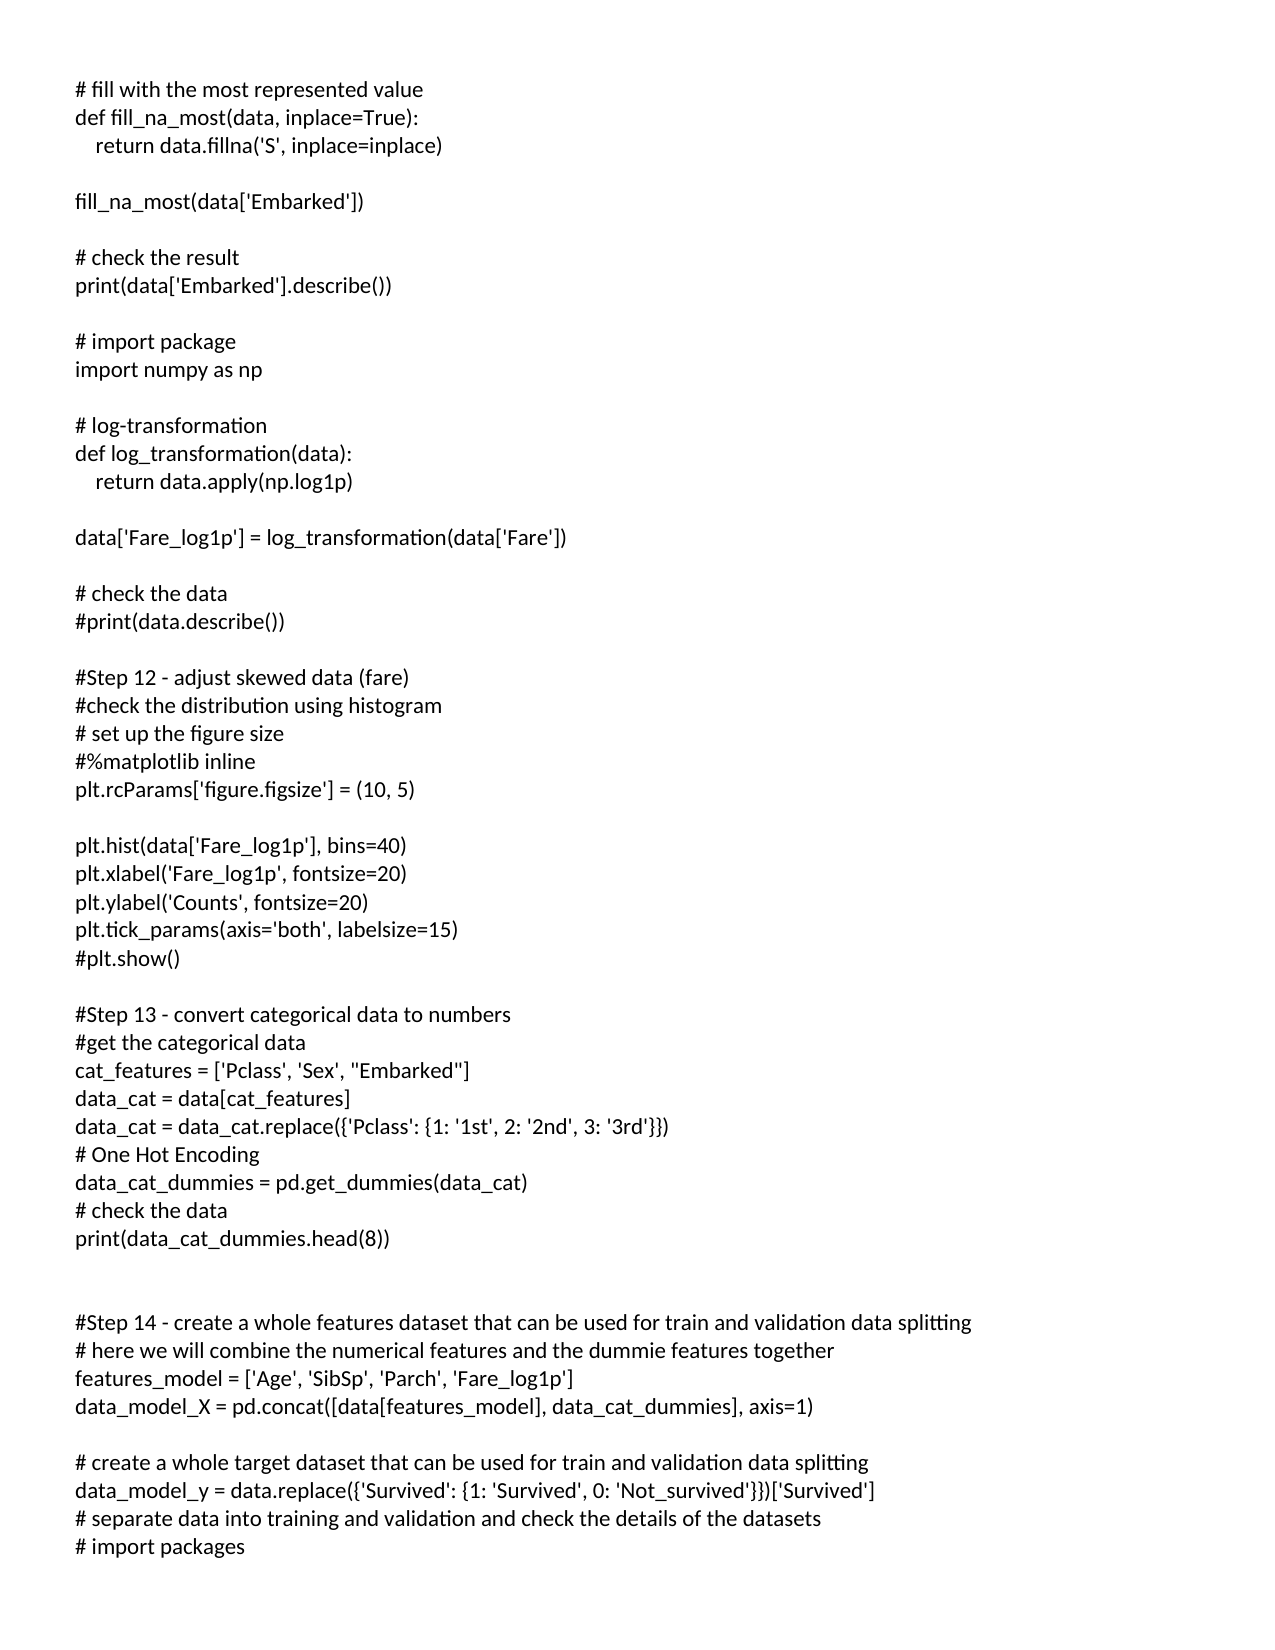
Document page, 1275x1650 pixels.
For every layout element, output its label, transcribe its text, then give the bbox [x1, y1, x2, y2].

text print(data_cat_dummies.head(8)) [75, 1224, 1200, 1252]
text plt.xlabel('Fare_log1p', fontsize=20) [75, 859, 1200, 888]
text # fill with the most represented value [75, 75, 1200, 103]
text #Step 12 - adjust skewed data (fare) [75, 663, 1200, 691]
text # create a whole target dataset that can be used for train and validation data splitting [75, 1448, 1200, 1476]
text #plt.show() [75, 944, 1200, 972]
text # check the data [75, 579, 1200, 607]
text #get the categorical data [75, 1028, 1200, 1056]
text # here we will combine the numerical features and the dummie features together [75, 1336, 1200, 1364]
text # set up the figure size [75, 719, 1200, 747]
text cat_features = ['Pclass', 'Sex', "Embarked"] [75, 1056, 1200, 1084]
text import numpy as np [75, 355, 1200, 383]
text def fill_na_most(data, inplace=True): [75, 103, 1200, 131]
text plt.ylabel('Counts', fontsize=20) [75, 888, 1200, 916]
text # import package [75, 327, 1200, 355]
text data_cat_dummies = pd.get_dummies(data_cat) [75, 1168, 1200, 1196]
text plt.hist(data['Fare_log1p'], bins=40) [75, 832, 1200, 859]
text def log_transformation(data): [75, 439, 1200, 467]
text #check the distribution using histogram [75, 691, 1200, 719]
text # separate data into training and validation and check the details of the datasets [75, 1504, 1200, 1532]
text data_cat = data_cat.replace({'Pclass': {1: '1st', 2: '2nd', 3: '3rd'}}) [75, 1112, 1200, 1140]
text #Step 14 - create a whole features dataset that can be used for train and validation data splitting [75, 1308, 1200, 1336]
text #print(data.describe()) [75, 607, 1200, 635]
text plt.rcParams['figure.figsize'] = (10, 5) [75, 776, 1200, 803]
text fill_na_most(data['Embarked']) [75, 187, 1200, 215]
text # import packages [75, 1532, 1200, 1560]
text data_model_y = data.replace({'Survived': {1: 'Survived', 0: 'Not_survived'}})['Survived'] [75, 1476, 1200, 1504]
text features_model = ['Age', 'SibSp', 'Parch', 'Fare_log1p'] [75, 1364, 1200, 1392]
text #%matplotlib inline [75, 747, 1200, 776]
text # log-transformation [75, 411, 1200, 439]
text print(data['Embarked'].describe()) [75, 271, 1200, 299]
text return data.fillna('S', inplace=inplace) [75, 131, 1200, 159]
text plt.tick_params(axis='both', labelsize=15) [75, 916, 1200, 944]
text # check the data [75, 1196, 1200, 1224]
text data_model_X = pd.concat([data[features_model], data_cat_dummies], axis=1) [75, 1392, 1200, 1420]
text # check the result [75, 243, 1200, 271]
text return data.apply(np.log1p) [75, 467, 1200, 495]
text # One Hot Encoding [75, 1140, 1200, 1168]
text data_cat = data[cat_features] [75, 1084, 1200, 1112]
text #Step 13 - convert categorical data to numbers [75, 1000, 1200, 1028]
text data['Fare_log1p'] = log_transformation(data['Fare']) [75, 523, 1200, 551]
